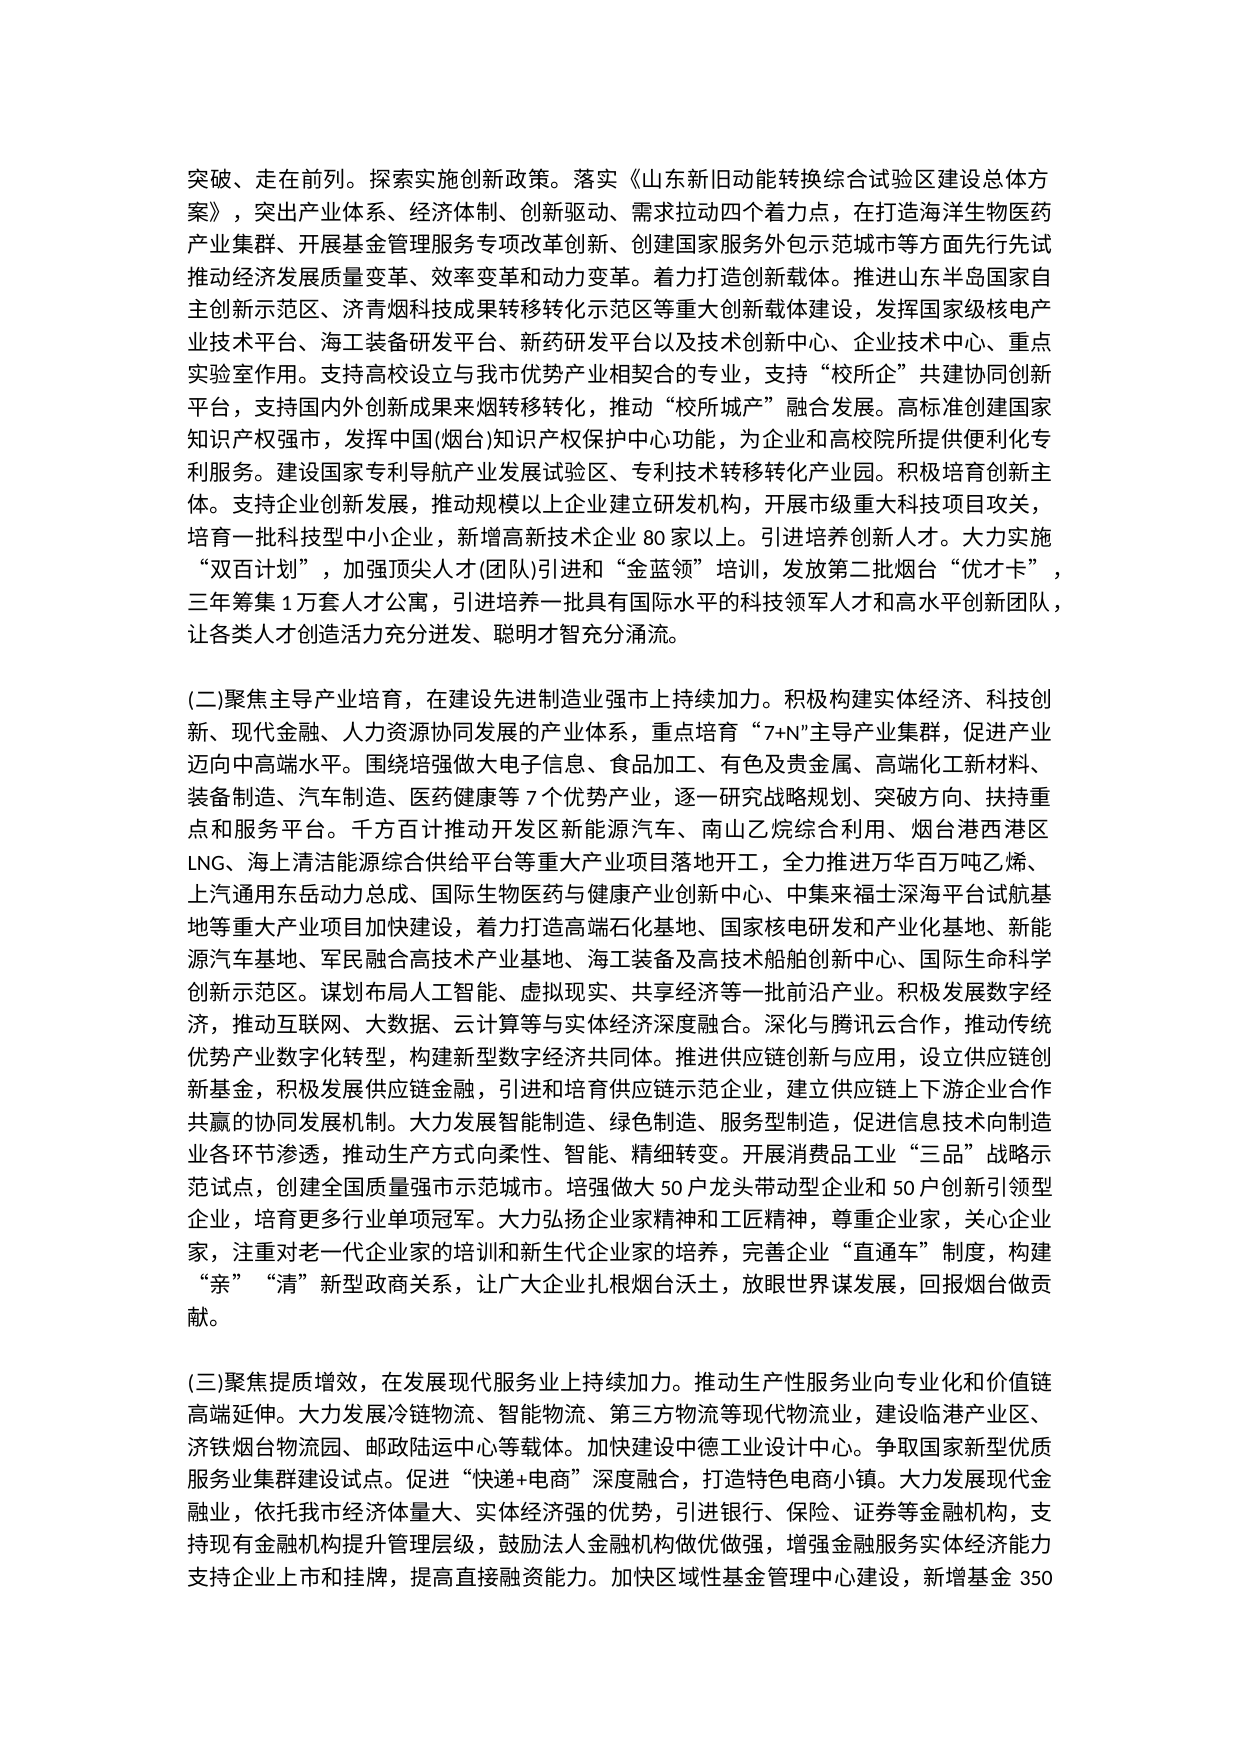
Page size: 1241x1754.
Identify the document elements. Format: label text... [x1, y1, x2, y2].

text (二)聚焦主导产业培育，在建设先进制造业强市上持续加力。积极构建实体经济、科技创新、现代金融、人力资源协同发展的产业体系，重点培育“7+N”主导产业集群，促进产业迈向中高端水平。围绕培强做大电子信息、食品加工、有色及贵金属、高端化工新材料、装备制造、汽车制造、医药健康等7个优势产业，逐一研究战略规划、突破方向、扶持重点和服务平台。千方百计推动开发区新能源汽车、南山乙烷综合利用、烟台港西港区LNG、海上清洁能源综合供给平台等重大产业项目落地开工，全力推进万华百万吨乙烯、上汽通用东岳动力总成、国际生物医药与健康产业创新中心、中集来福士深海平台试航基地等重大产业项目加快建设，着力打造高端石化基地、国家核电研发和产业化基地、新能源汽车基地、军民融合高技术产业基地、海工装备及高技术船舶创新中心、国际生命科学创新示范区。谋划布局人工智能、虚拟现实、共享经济等一批前沿产业。积极发展数字经济，推动互联网、大数据、云计算等与实体经济深度融合。深化与腾讯云合作，推动传统优势产业数字化转型，构建新型数字经济共同体。推进供应链创新与应用，设立供应链创新基金，积极发展供应链金融，引进和培育供应链示范企业，建立供应链上下游企业合作共赢的协同发展机制。大力发展智能制造、绿色制造、服务型制造，促进信息技术向制造业各环节渗透，推动生产方式向柔性、智能、精细转变。开展消费品工业“三品”战略示范试点，创建全国质量强市示范城市。培强做大50户龙头带动型企业和50户创新引领型企业，培育更多行业单项冠军。大力弘扬企业家精神和工匠精神，尊重企业家，关心企业家，注重对老一代企业家的培训和新生代企业家的培养，完善企业“直通车”制度，构建“亲”“清”新型政商关系，让广大企业扎根烟台沃土，放眼世界谋发展，回报烟台做贡献。 [187, 682, 1053, 1332]
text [187, 1364, 1053, 1592]
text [187, 162, 1053, 649]
